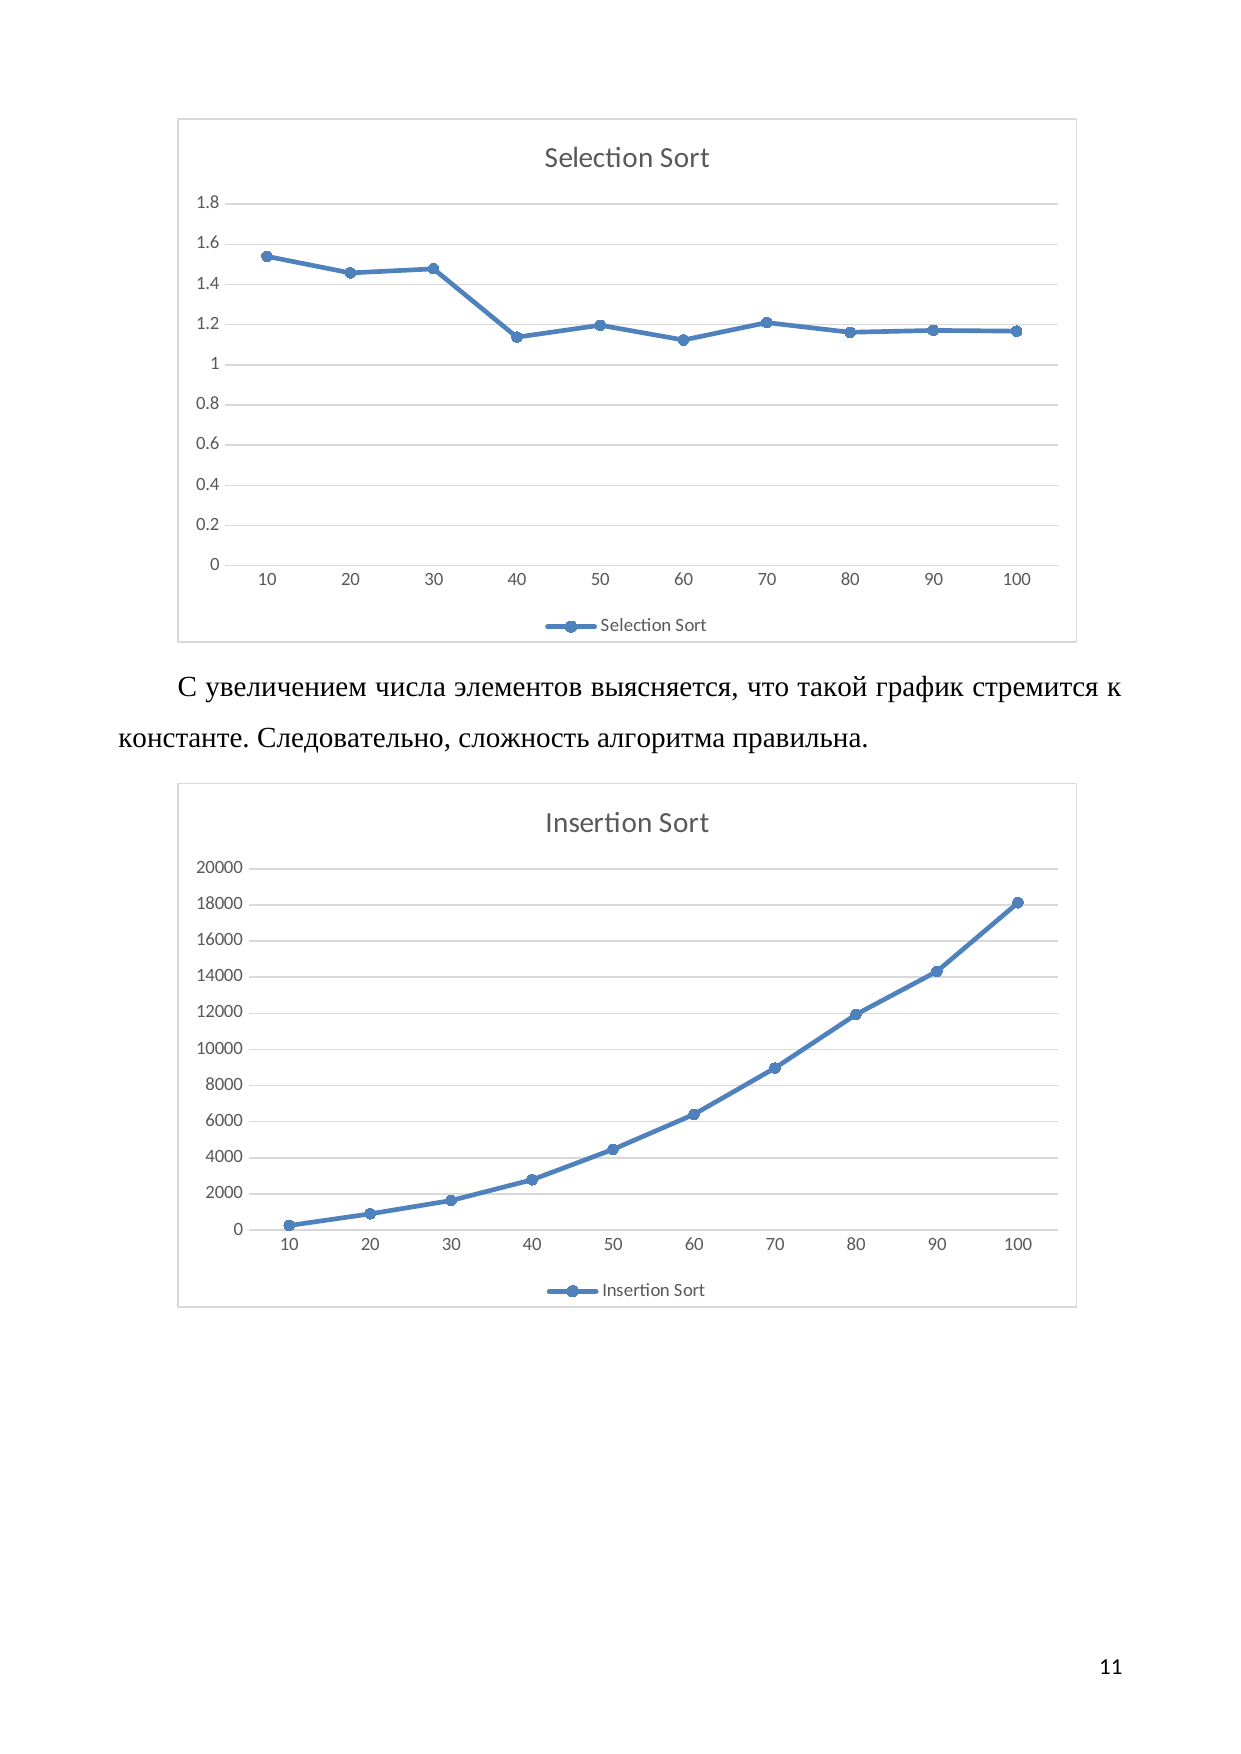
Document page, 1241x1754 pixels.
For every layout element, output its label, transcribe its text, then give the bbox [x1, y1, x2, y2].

text С увеличением числа элементов выясняется, что такой график стремится к константе. Следовательно, сложность алгоритма правильна. [118, 669, 1122, 753]
